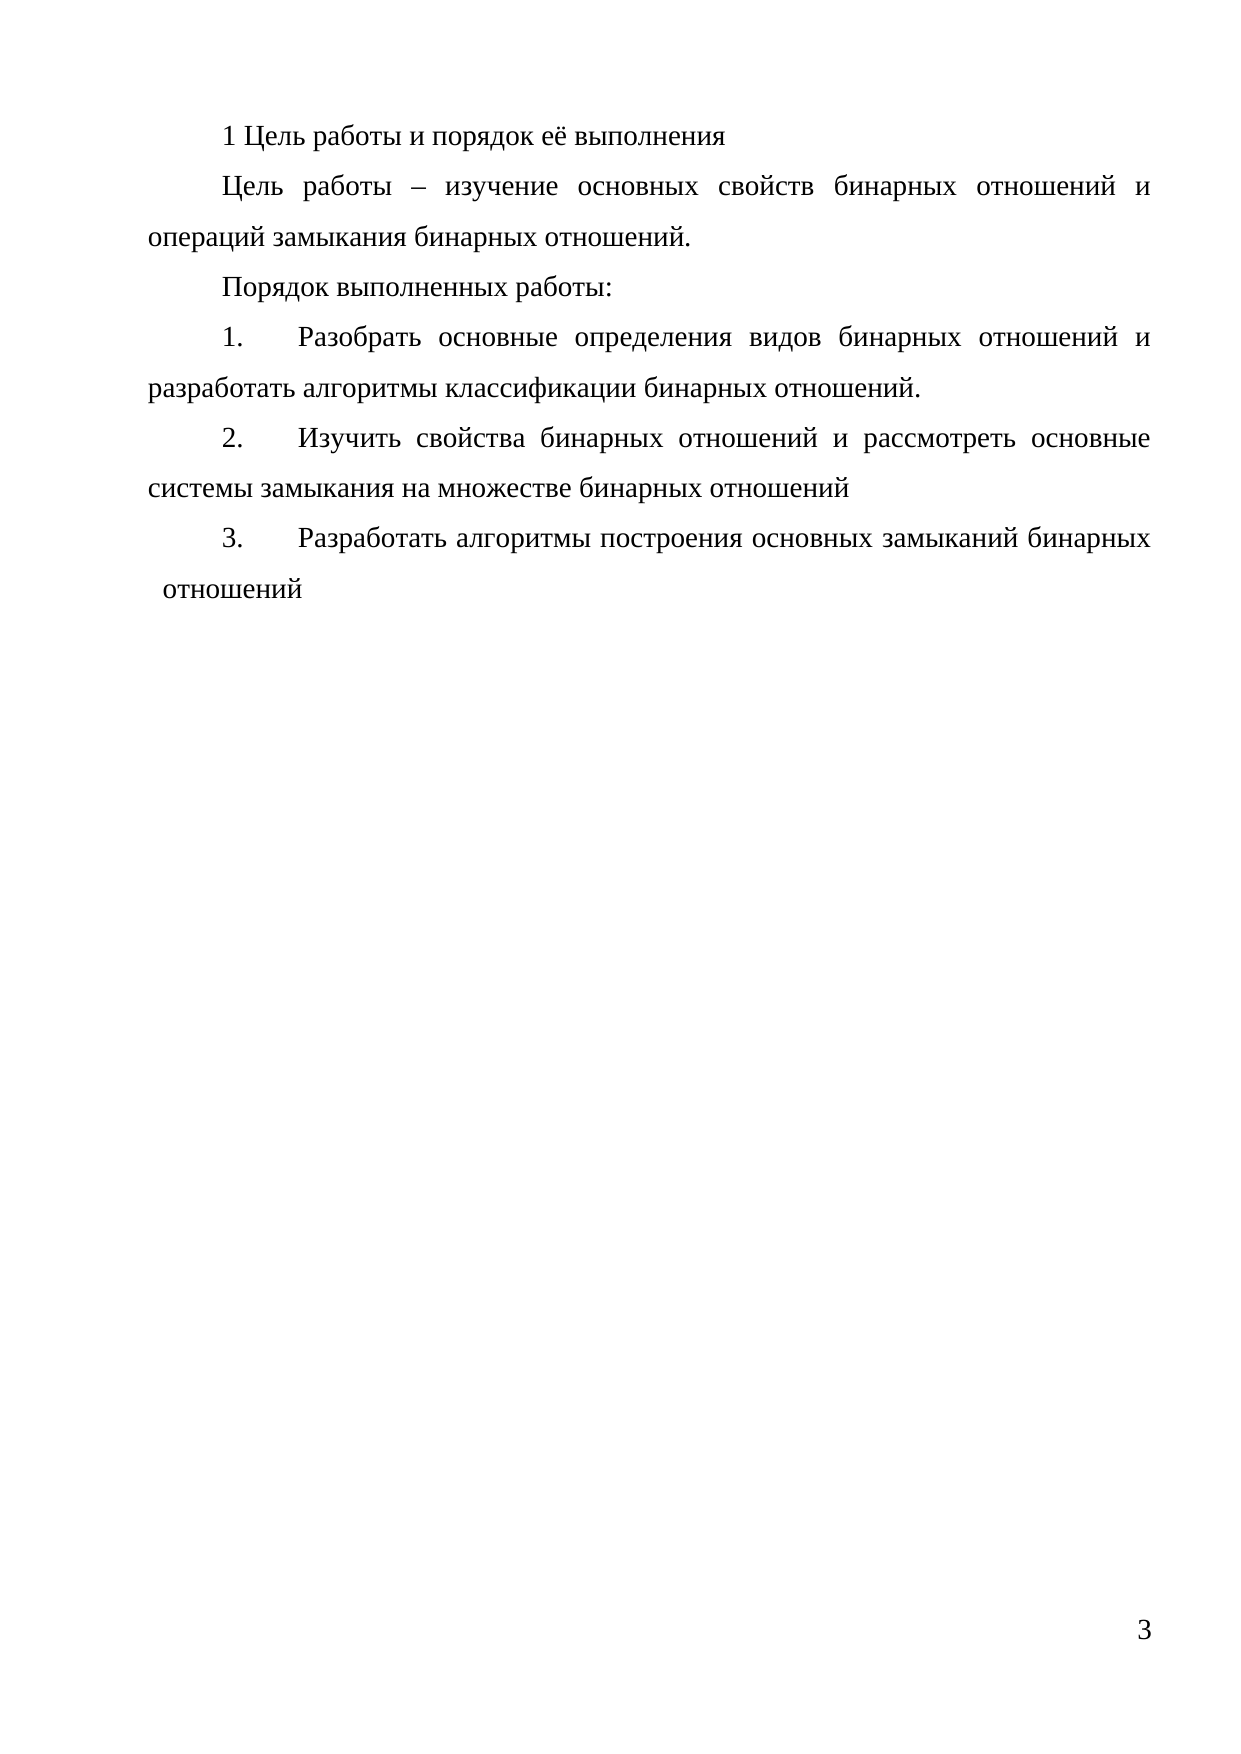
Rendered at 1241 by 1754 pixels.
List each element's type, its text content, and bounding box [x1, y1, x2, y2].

list Изучить свойства бинарных отношений и рассмотреть основные системы замыкания на множестве бинарных отношений [148, 420, 1152, 504]
list Разработать алгоритмы построения основных замыканий бинарных отношений [162, 521, 1152, 604]
text Порядок выполненных работы: [148, 269, 1152, 303]
text 1 Цель работы и порядок её выполнения [148, 118, 1152, 152]
list Разобрать основные определения видов бинарных отношений и разработать алгоритмы классификации бинарных отношений. [148, 319, 1152, 403]
text Цель работы – изучение основных свойств бинарных отношений и операций замыкания бинарных отношений. [148, 168, 1152, 252]
